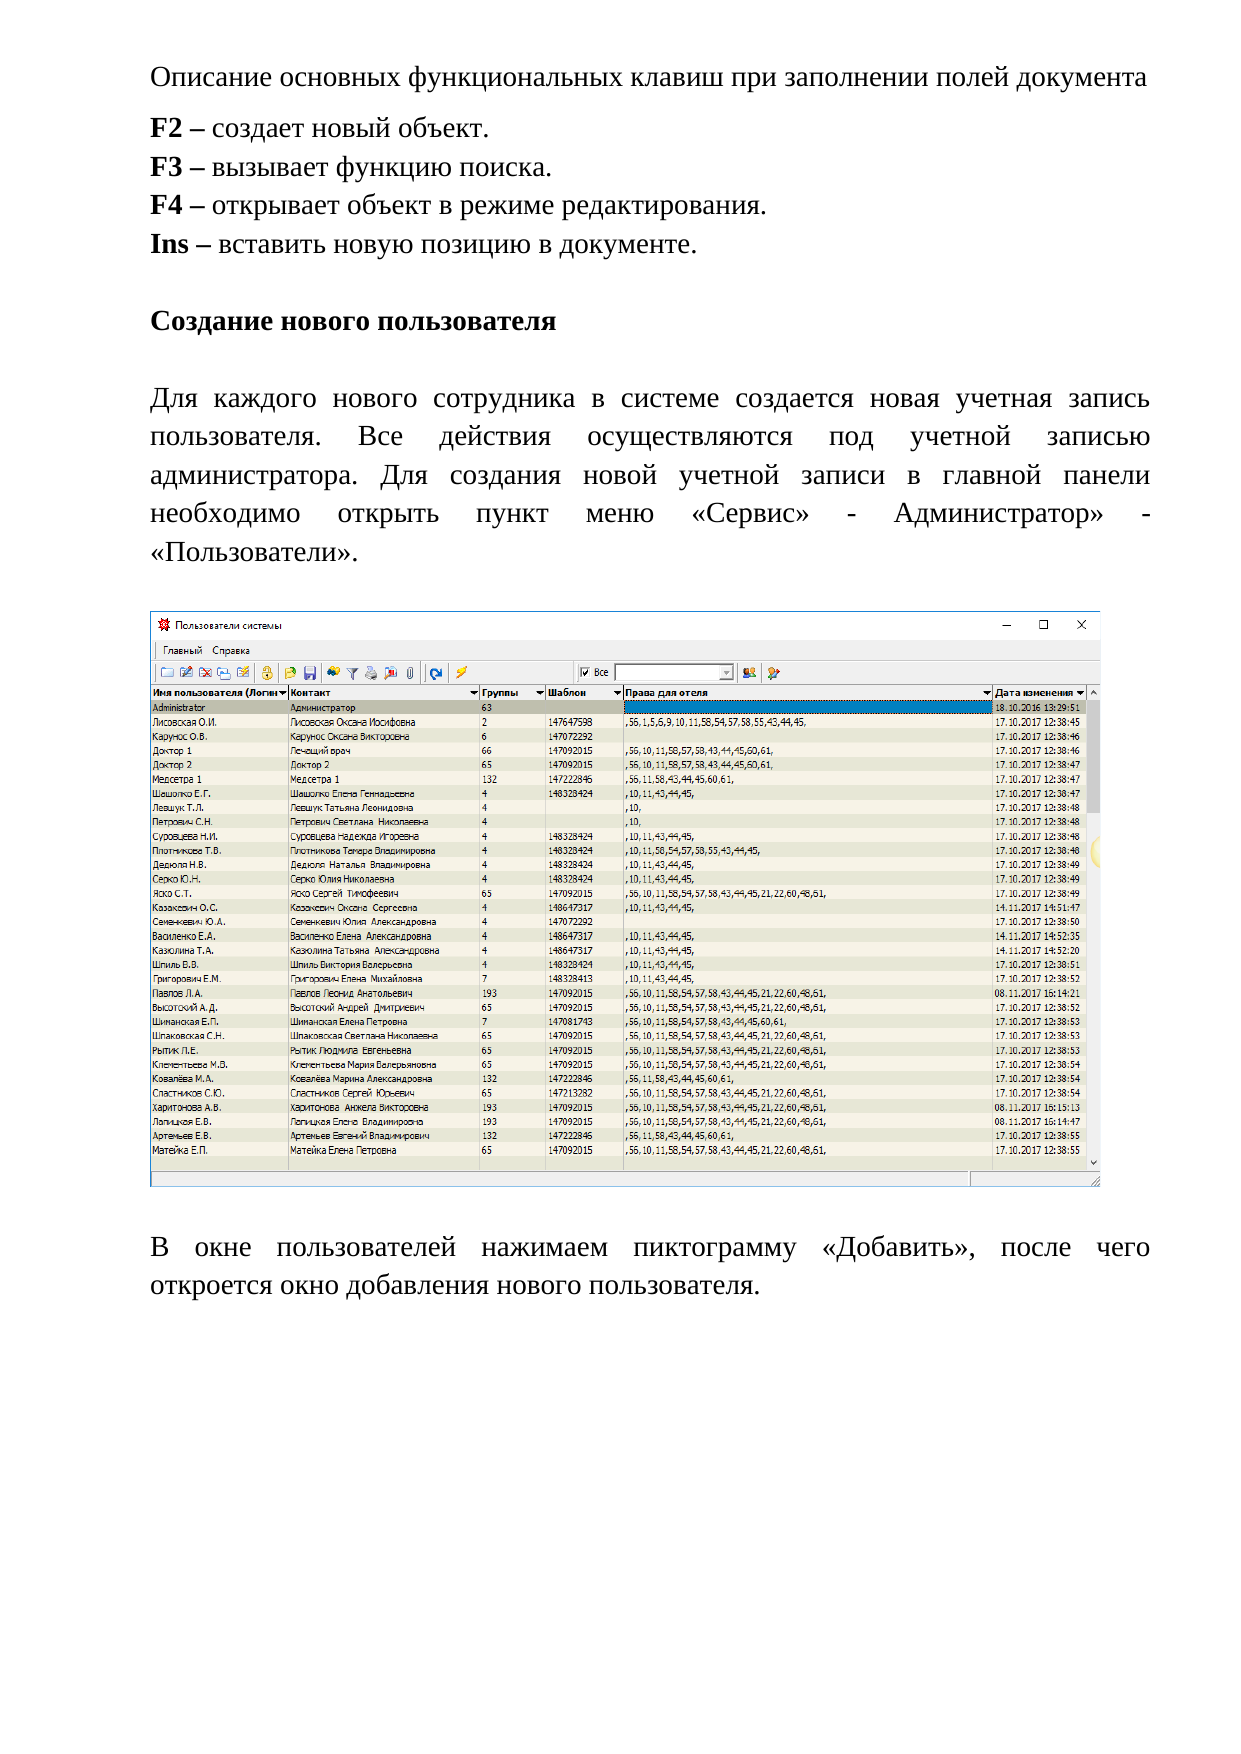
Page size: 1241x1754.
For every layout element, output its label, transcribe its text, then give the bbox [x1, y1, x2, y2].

text Ins – вставить новую позицию в документе. [150, 226, 1151, 259]
text Создание нового пользователя [150, 303, 1151, 336]
text Для каждого нового сотрудника в системе создается новая учетная запись пользователя. Все действия осуществляются под учетной записью администратора. Для создания новой учетной записи в главной панели необходимо открыть пункт меню «Сервис» - Администратор» - «Пользователи». [150, 380, 1151, 568]
picture [150, 611, 1100, 1187]
text F4 – открывает объект в режиме редактирования. [150, 187, 1151, 221]
text F3 – вызывает функцию поиска. [150, 149, 1151, 182]
text F2 – создает новый объект. [150, 110, 1151, 144]
subtitle Описание основных функциональных клавиш при заполнении полей документа [150, 59, 1151, 93]
text В окне пользователей нажимаем пиктограмму «Добавить», после чего откроется окно добавления нового пользователя. [150, 1229, 1151, 1301]
